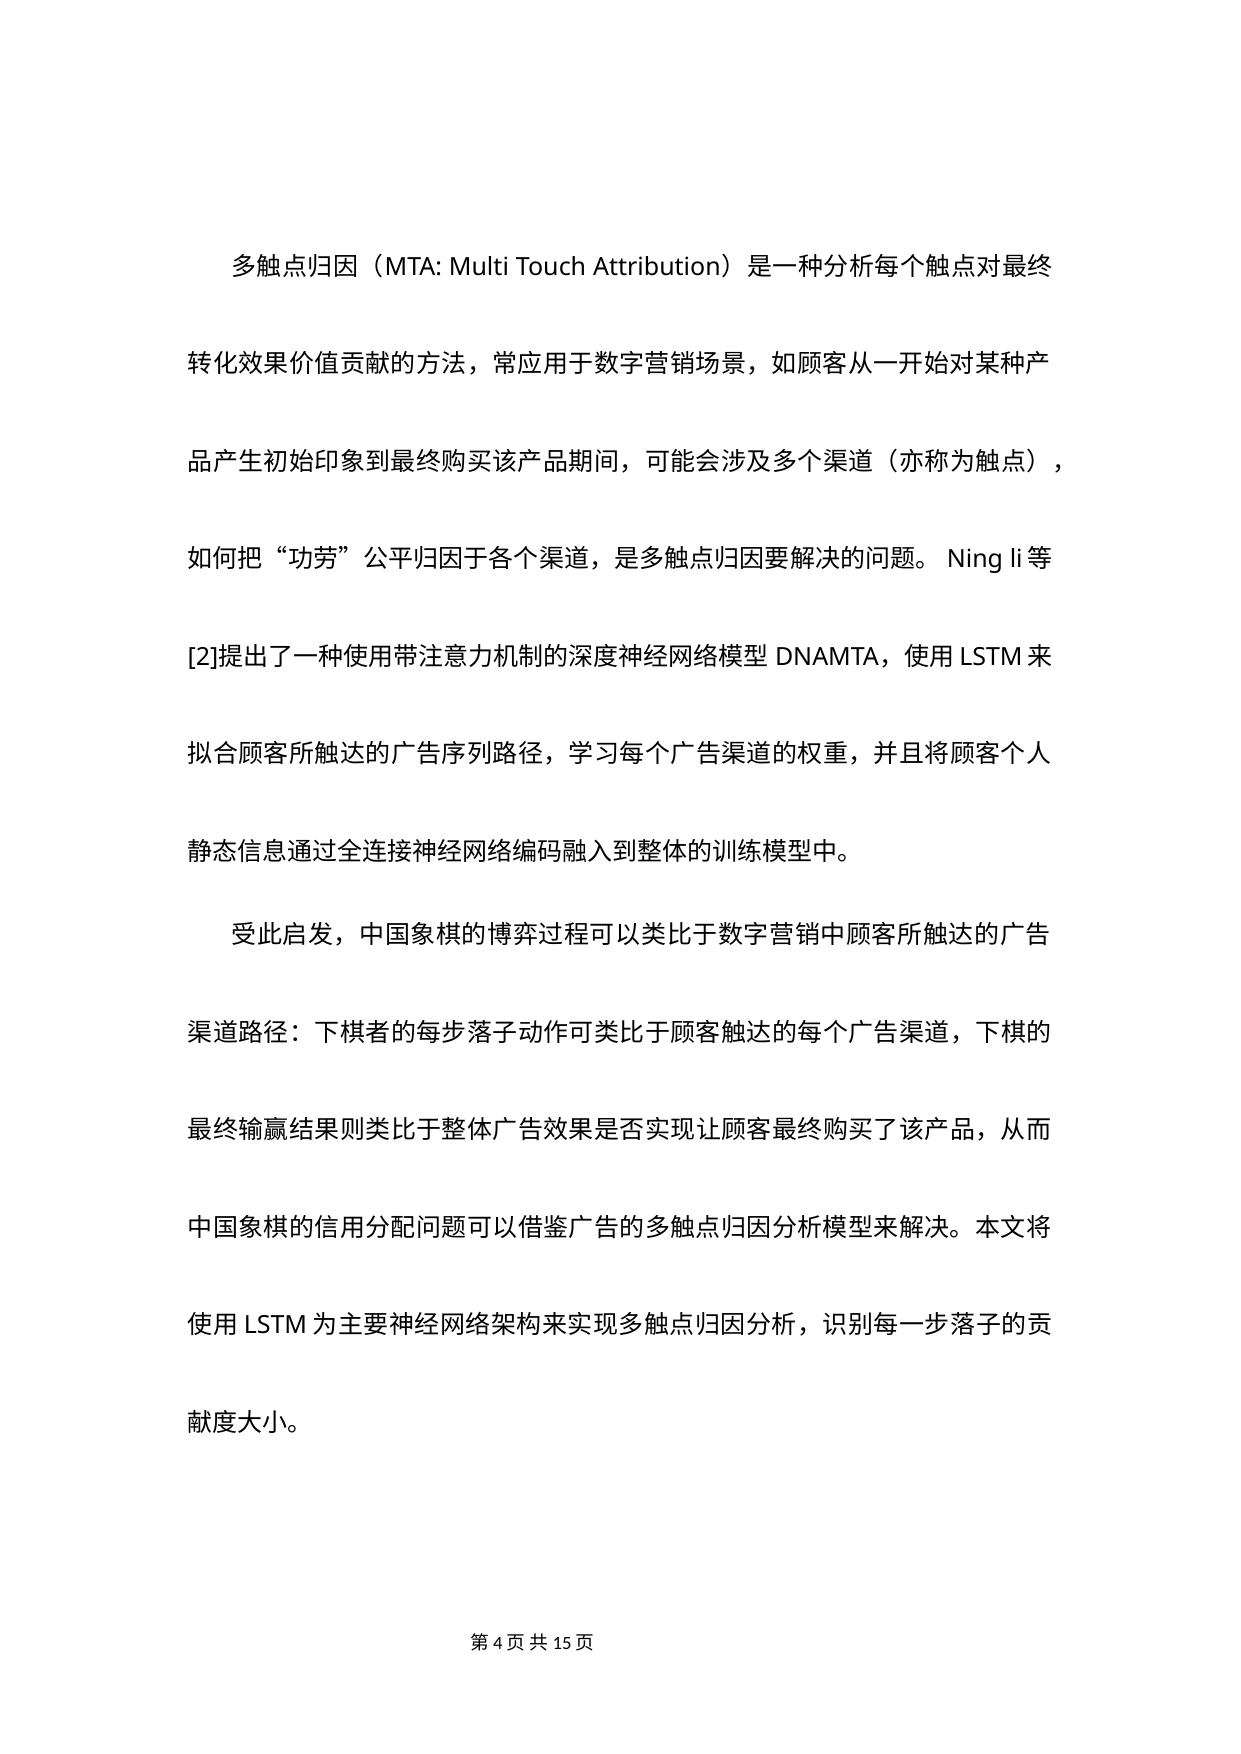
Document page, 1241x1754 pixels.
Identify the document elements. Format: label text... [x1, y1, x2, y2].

text 多触点归因（MTA: Multi Touch Attribution）是一种分析每个触点对最终转化效果价值贡献的方法，常应用于数字营销场景，如顾客从一开始对某种产品产生初始印象到最终购买该产品期间，可能会涉及多个渠道（亦称为触点），如何把“功劳”公平归因于各个渠道，是多触点归因要解决的问题。 Ning li等[2]提出了一种使用带注意力机制的深度神经网络模型DNAMTA，使用LSTM来拟合顾客所触达的广告序列路径，学习每个广告渠道的权重，并且将顾客个人静态信息通过全连接神经网络编码融入到整体的训练模型中。 [187, 232, 1053, 882]
text 受此启发，中国象棋的博弈过程可以类比于数字营销中顾客所触达的广告渠道路径：下棋者的每步落子动作可类比于顾客触达的每个广告渠道，下棋的最终输赢结果则类比于整体广告效果是否实现让顾客最终购买了该产品，从而中国象棋的信用分配问题可以借鉴广告的多触点归因分析模型来解决。本文将使用LSTM为主要神经网络架构来实现多触点归因分析，识别每一步落子的贡献度大小。 [187, 900, 1053, 1453]
